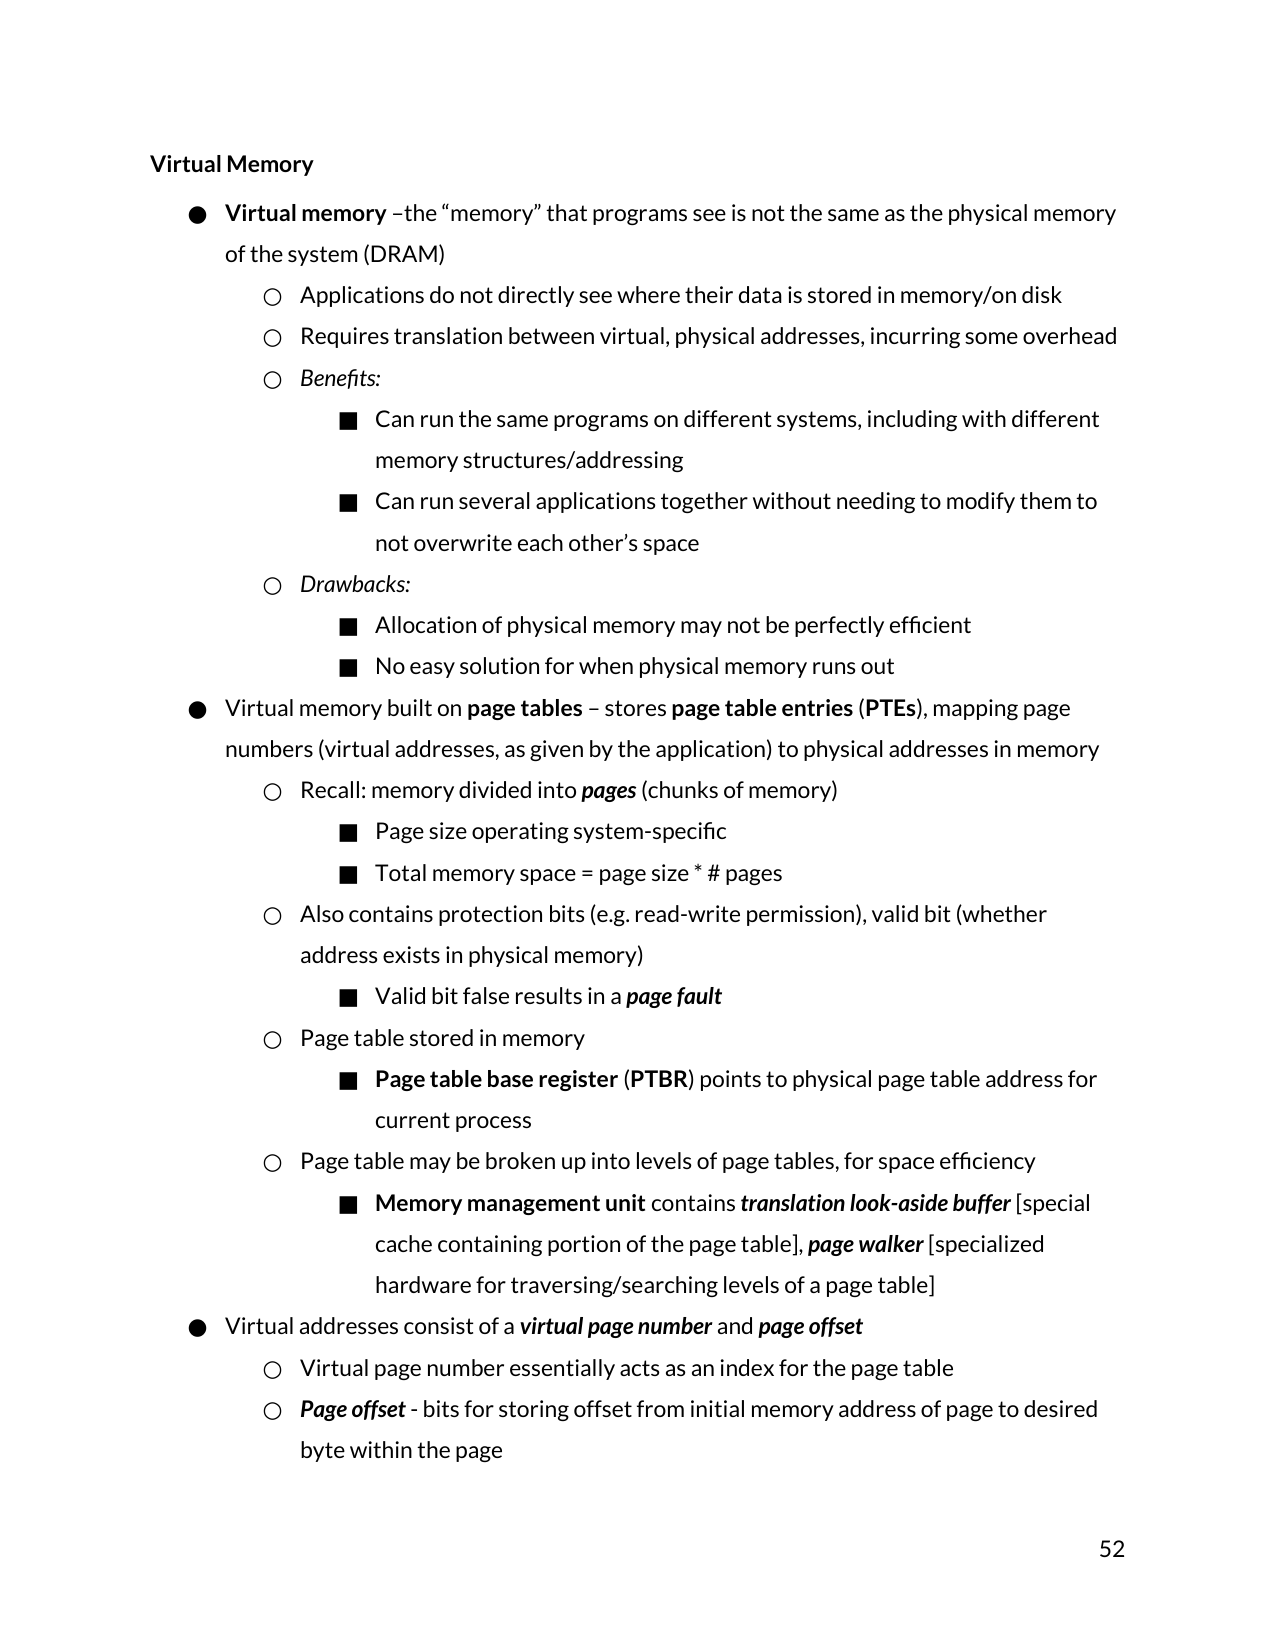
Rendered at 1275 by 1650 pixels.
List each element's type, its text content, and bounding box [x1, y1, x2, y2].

list Virtual page number essentially acts as an index for the page table [262, 1353, 1125, 1381]
list Page offset - bits for storing offset from initial memory address of page to desired byte within the page [262, 1394, 1125, 1463]
list Requires translation between virtual, physical addresses, incurring some overhead [262, 322, 1125, 349]
list Benefits: [262, 363, 1125, 391]
list Also contains protection bits (e.g. read-write permission), valid bit (whether address exists in physical memory) [262, 899, 1125, 968]
list No easy solution for when physical memory runs out [337, 652, 1125, 679]
list Total memory space = page size * # pages [337, 858, 1125, 886]
list Recall: memory divided into pages (chunks of memory) [262, 776, 1125, 803]
subtitle Virtual Memory [150, 150, 1125, 177]
list Page table base register (PTBR) points to physical page table address for current process [337, 1064, 1125, 1133]
list Memory management unit contains translation look-aside buffer [special cache containing portion of the page table], page walker [specialized hardware for traversing/searching levels of a page table] [337, 1188, 1125, 1298]
list Virtual memory –the “memory” that programs see is not the same as the physical memory of the system (DRAM) [187, 198, 1125, 267]
list Virtual addresses consist of a virtual page number and page offset [187, 1312, 1125, 1339]
list Page table stored in memory [262, 1023, 1125, 1051]
list Allocation of physical memory may not be perfectly efficient [337, 611, 1125, 638]
list Page size operating system-specific [337, 817, 1125, 844]
list Page table may be broken up into levels of page tables, for space efficiency [262, 1147, 1125, 1174]
list Can run several applications together without needing to modify them to not overwrite each other’s space [337, 487, 1125, 556]
list Valid bit false results in a page fault [337, 982, 1125, 1009]
list Drawbacks: [262, 569, 1125, 597]
list Can run the same programs on different systems, including with different memory structures/addressing [337, 404, 1125, 473]
list Virtual memory built on page tables – stores page table entries (PTEs), mapping page numbers (virtual addresses, as given by the application) to physical addresses in memory [187, 693, 1125, 762]
list Applications do not directly see where their data is stored in memory/on disk [262, 281, 1125, 308]
